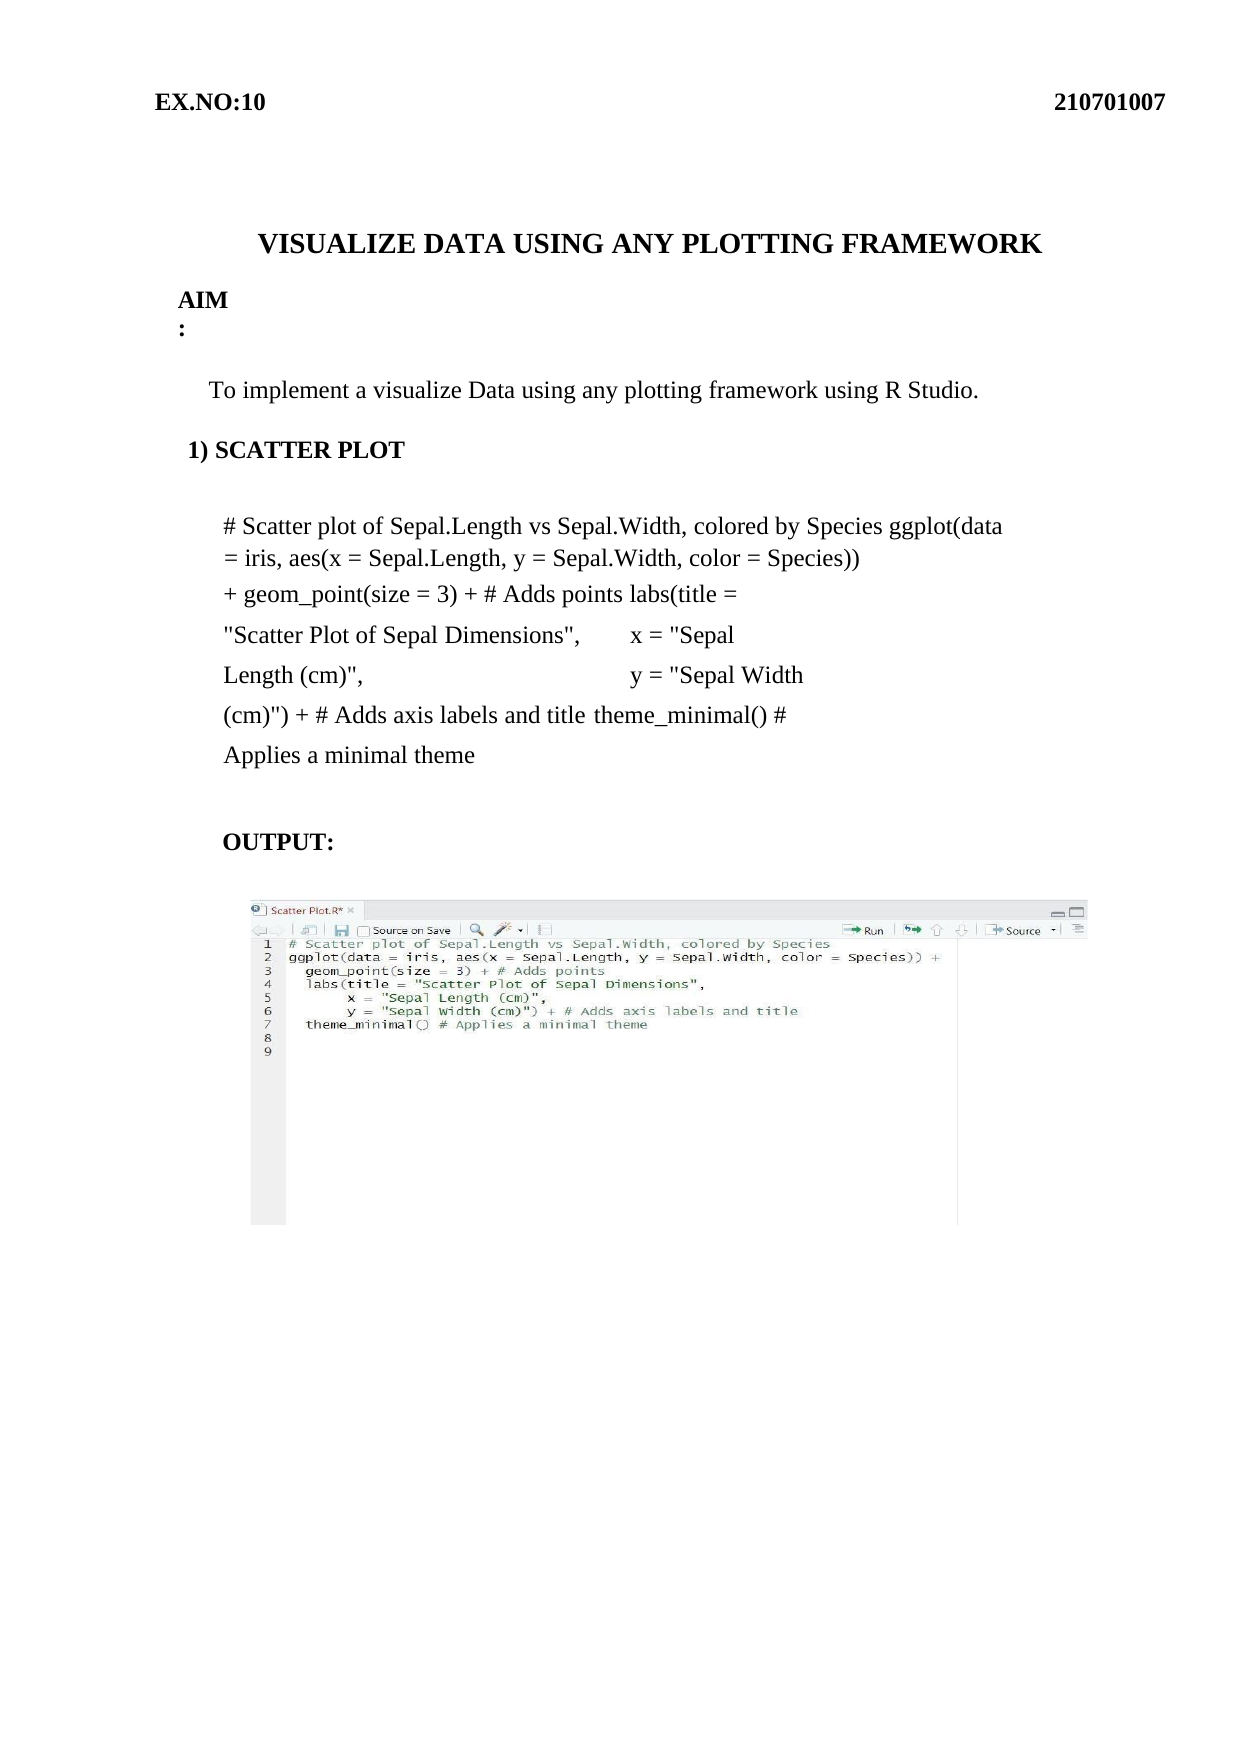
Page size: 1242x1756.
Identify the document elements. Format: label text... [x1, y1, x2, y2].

text To implement a visualize Data using any plotting framework using R Studio. [208, 375, 1131, 404]
title VISUALIZE DATA USING ANY PLOTTING FRAMEWORK [257, 226, 1131, 260]
text + geom_point(size = 3) + # Adds points labs(title = "Scatter Plot of Sepal Dimensions", x = "Sepal Length (cm)", y = "Sepal Width (cm)") + # Adds axis labels and title theme_minimal() # Applies a minimal theme [223, 579, 809, 769]
text = iris, aes(x = Sepal.Length, y = Sepal.Width, color = Species)) [224, 543, 1131, 572]
subtitle OUTPUT: [222, 827, 1131, 856]
subtitle SCATTER PLOT [187, 435, 1131, 464]
text # Scatter plot of Sepal.Length vs Sepal.Width, colored by Species ggplot(data [223, 511, 1131, 540]
picture [250, 899, 1088, 1225]
subtitle AIM: [178, 285, 236, 342]
